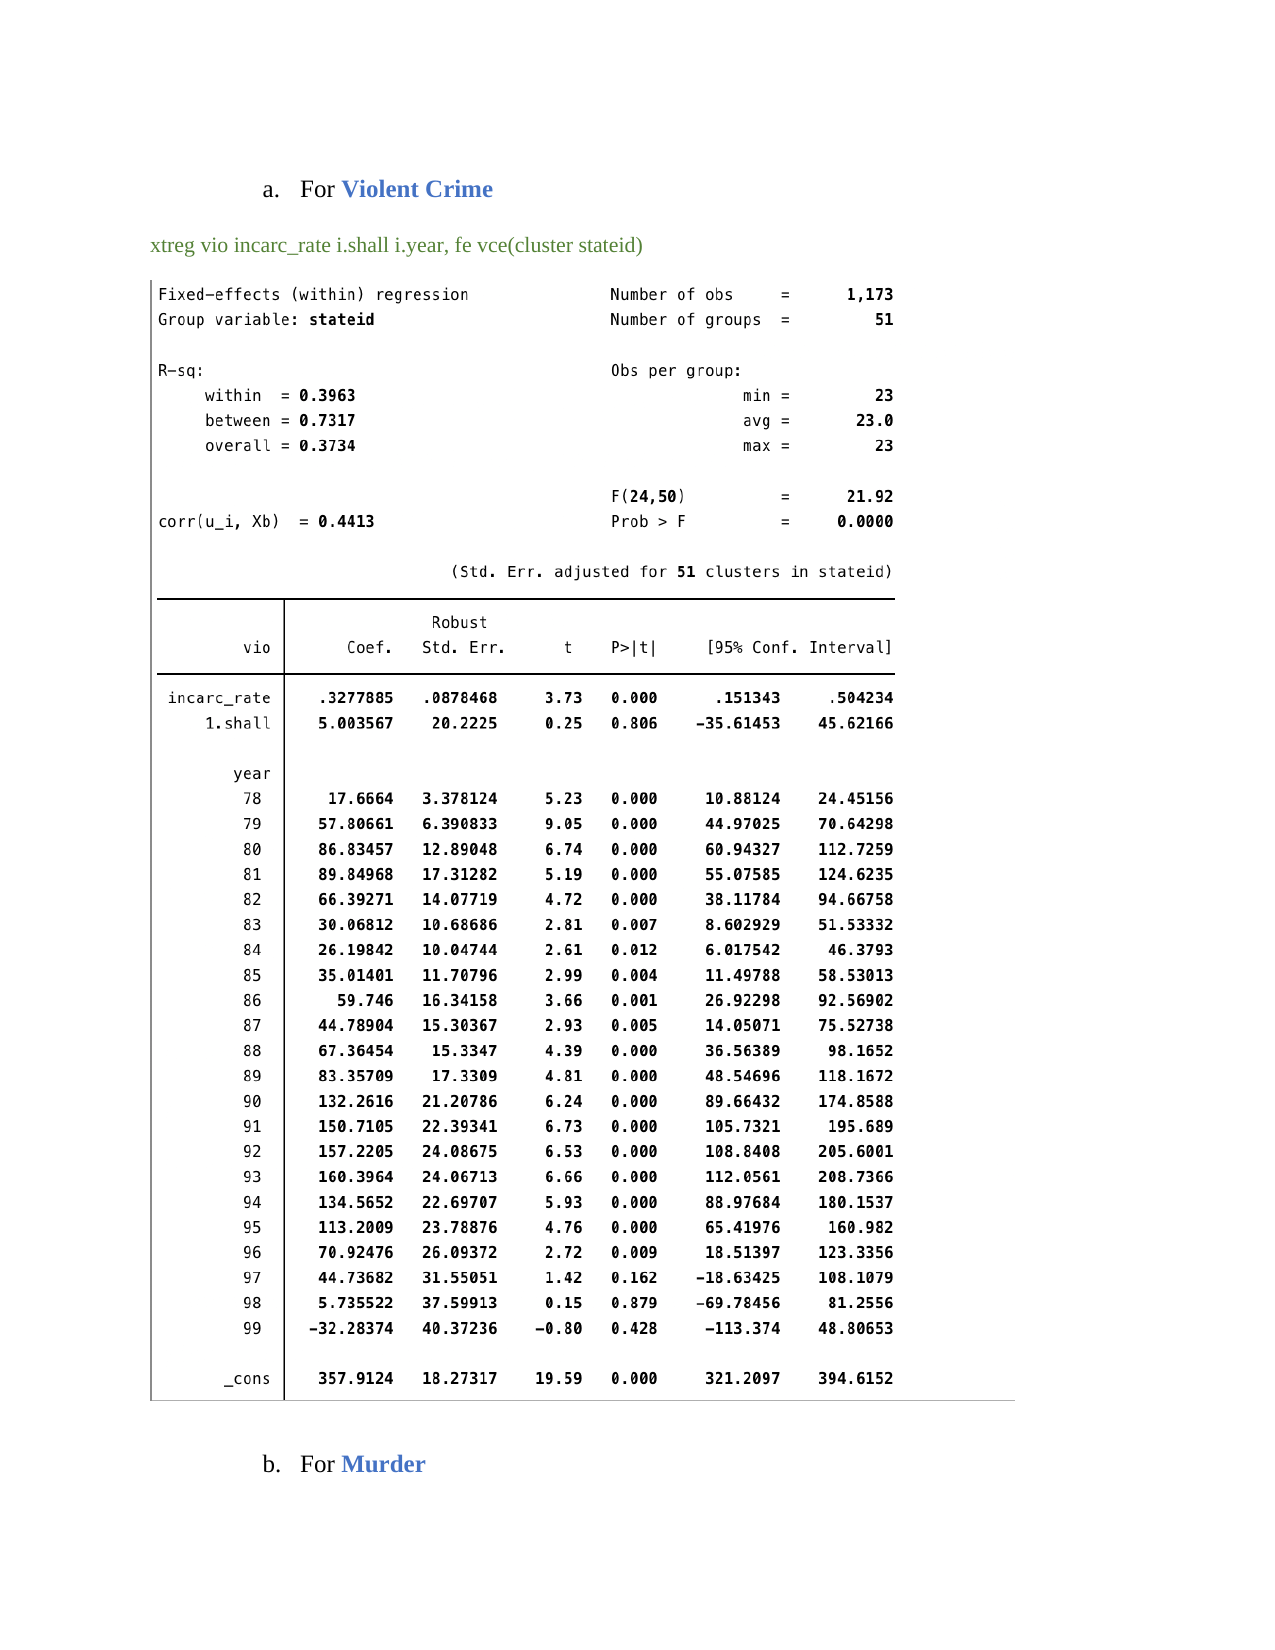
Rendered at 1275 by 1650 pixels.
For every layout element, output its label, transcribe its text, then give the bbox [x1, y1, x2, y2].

list For Murder [262, 1449, 1125, 1478]
list For Violent Crime [262, 174, 1125, 203]
picture [150, 280, 1015, 1401]
text xtreg vio incarc_rate i.shall i.year, fe vce(cluster stateid) [150, 232, 1125, 257]
